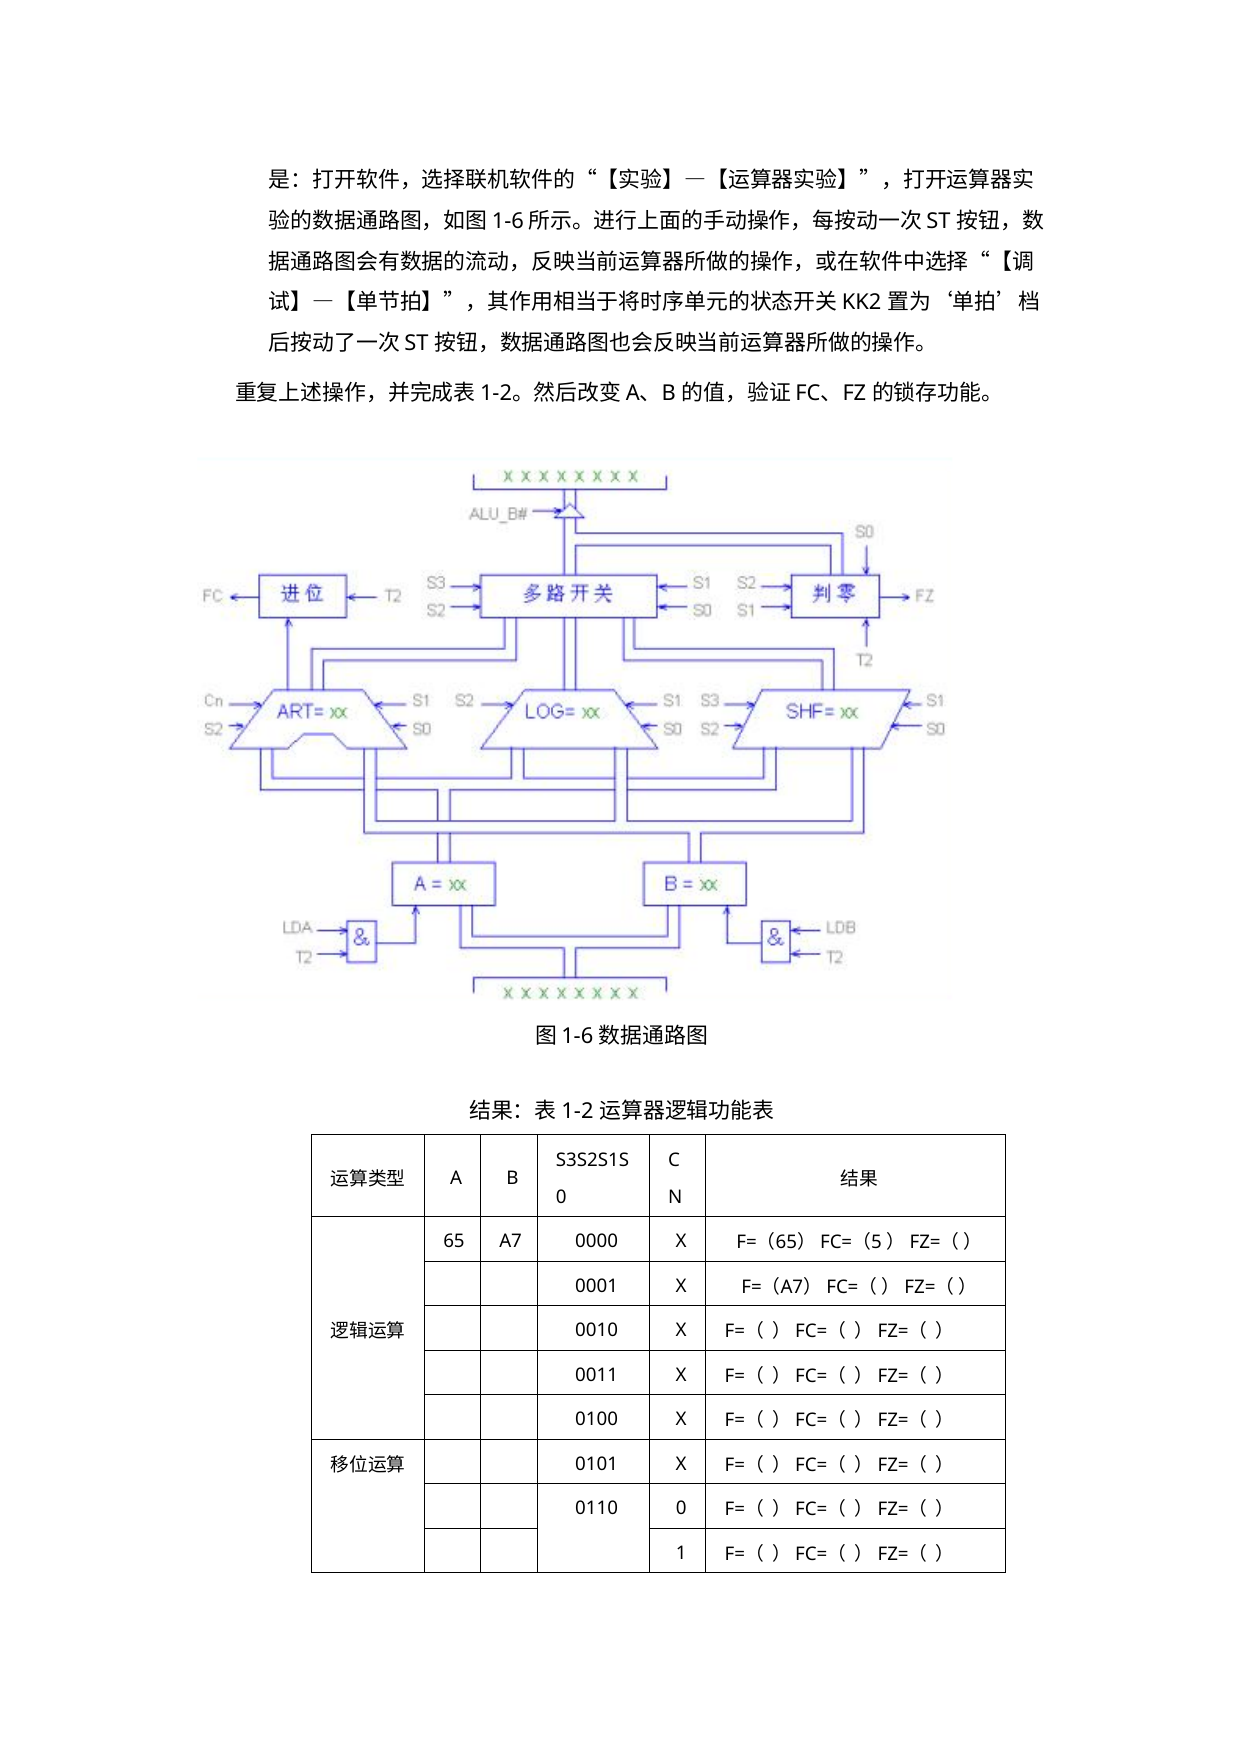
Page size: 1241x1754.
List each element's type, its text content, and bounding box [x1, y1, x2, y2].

table_cell X [650, 1351, 705, 1394]
text 图1-6 数据通路图 [188, 1018, 1054, 1051]
table_cell [481, 1484, 537, 1527]
table_cell 0100 [538, 1395, 649, 1438]
table_cell [425, 1529, 480, 1572]
table_cell X [650, 1306, 705, 1349]
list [224, 162, 1053, 357]
table_cell F=（ ） FC=（ ） FZ=（ ） [706, 1484, 1005, 1527]
table_cell [425, 1262, 480, 1305]
table_cell [481, 1351, 537, 1394]
table_cell [481, 1306, 537, 1349]
table_cell [481, 1395, 537, 1438]
table_header 运算类型 [312, 1135, 424, 1216]
table_cell F=（ ） FC=（ ） FZ=（ ） [706, 1440, 1005, 1483]
table_cell [425, 1484, 480, 1527]
table_cell A7 [481, 1217, 537, 1261]
table_cell 1 [650, 1529, 705, 1572]
table_cell [425, 1395, 480, 1438]
table_cell F=（ ） FC=（ ） FZ=（ ） [706, 1351, 1005, 1394]
table_cell F=（A7） FC=（ ） FZ=（ ） [706, 1262, 1005, 1305]
table_cell 0001 [538, 1262, 649, 1305]
table_header CN [650, 1135, 705, 1216]
table_header A [425, 1135, 480, 1216]
table_cell 0101 [538, 1440, 649, 1483]
table_cell [481, 1440, 537, 1483]
table_header S3S2S1S0 [538, 1135, 649, 1216]
table_cell 移位运算 [312, 1440, 424, 1572]
table_cell 0011 [538, 1351, 649, 1394]
table_cell 0010 [538, 1306, 649, 1349]
table_cell [481, 1529, 537, 1572]
table_cell [425, 1306, 480, 1349]
table_cell X [650, 1395, 705, 1438]
table_header B [481, 1135, 537, 1216]
table_cell F=（ ） FC=（ ） FZ=（ ） [706, 1395, 1005, 1438]
table_cell X [650, 1440, 705, 1483]
table_cell X [650, 1262, 705, 1305]
table_cell F=（65） FC=（5 ） FZ=（ ） [706, 1217, 1005, 1261]
table_cell [425, 1351, 480, 1394]
table_header 结果 [706, 1135, 1005, 1216]
table_cell X [650, 1217, 705, 1261]
table_cell [425, 1440, 480, 1483]
table_cell 逻辑运算 [312, 1217, 424, 1438]
table_cell 65 [425, 1217, 480, 1261]
table_cell [481, 1262, 537, 1305]
text 结果：表 1-2 运算器逻辑功能表 [188, 1092, 1054, 1125]
table_cell 0000 [538, 1217, 649, 1261]
table_cell 0 [650, 1484, 705, 1527]
table_cell 0110 [538, 1484, 649, 1572]
picture [196, 456, 954, 1002]
text 重复上述操作，并完成表1-2。然后改变A、B 的值，验证FC、FZ 的锁存功能。 [188, 374, 1003, 407]
table_cell F=（ ） FC=（ ） FZ=（ ） [706, 1306, 1005, 1349]
table_cell F=（ ） FC=（ ） FZ=（ ） [706, 1529, 1005, 1572]
